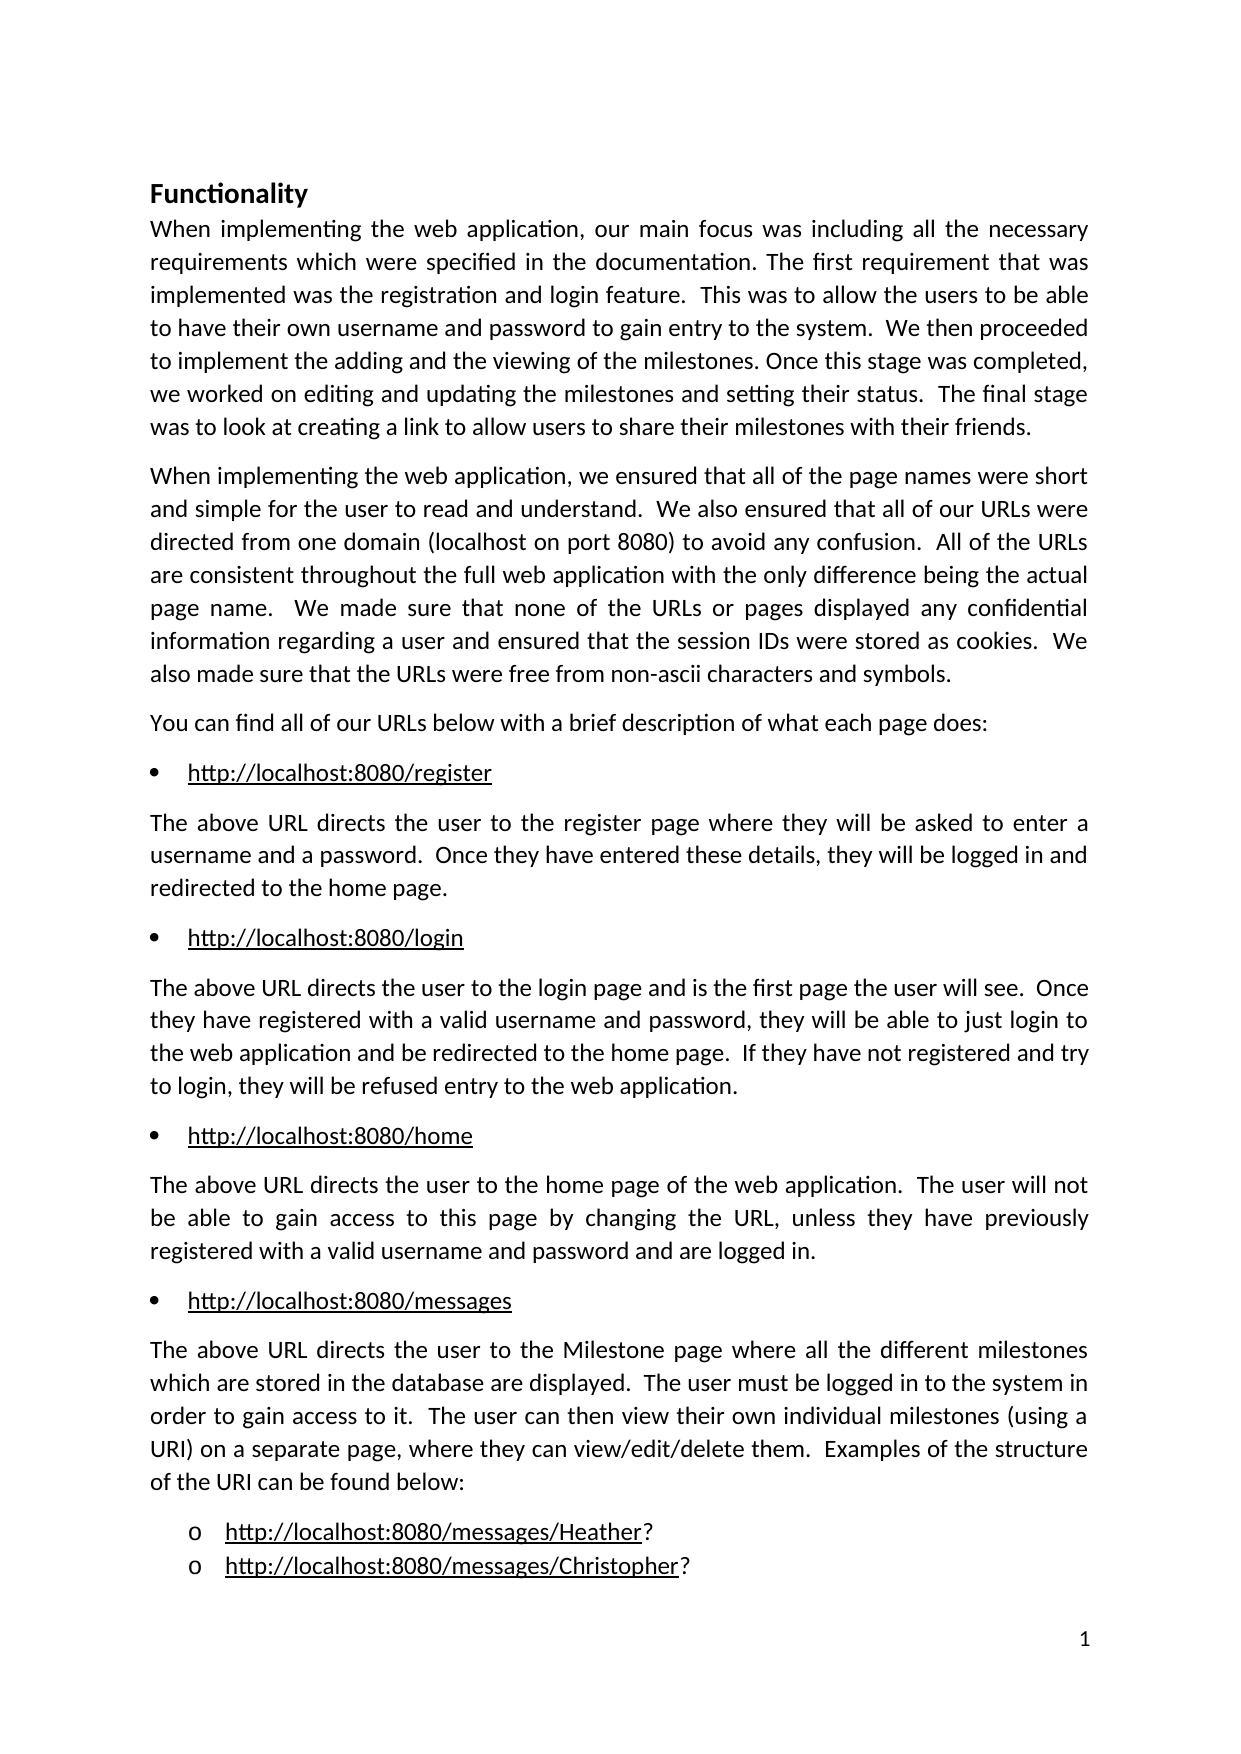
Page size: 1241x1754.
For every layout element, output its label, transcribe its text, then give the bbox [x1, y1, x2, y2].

text When implementing the web application, we ensured that all of the page names were short and simple for the user to read and understand. We also ensured that all of our URLs were directed from one domain (localhost on port 8080) to avoid any confusion. All of the URLs are consistent throughout the full web application with the only difference being the actual page name. We made sure that none of the URLs or pages displayed any confidential information regarding a user and ensured that the session IDs were stored as cookies. We also made sure that the URLs were free from non-ascii characters and symbols. [150, 461, 1090, 688]
text You can find all of our URLs below with a brief description of what each page does: [150, 708, 1090, 738]
text When implementing the web application, our main focus was including all the necessary requirements which were specified in the documentation. The first requirement that was implemented was the registration and login feature. This was to allow the users to be able to have their own username and password to gain entry to the system. We then proceeded to implement the adding and the viewing of the milestones. Once this stage was completed, we worked on editing and updating the milestones and setting their status. The final stage was to look at creating a link to allow users to share their milestones with their friends. [150, 213, 1090, 441]
list http://localhost:8080/register [150, 757, 1090, 788]
subtitle Functionality [150, 175, 1090, 211]
text The above URL directs the user to the home page of the web application. The user will not be able to gain access to this page by changing the URL, unless they have previously registered with a valid username and password and are logged in. [150, 1170, 1090, 1266]
list http://localhost:8080/messages/Christopher? [187, 1550, 1090, 1582]
list http://localhost:8080/messages [150, 1285, 1090, 1316]
text The above URL directs the user to the login page and is the first page the user will see. Once they have registered with a valid username and password, they will be able to just login to the web application and be redirected to the home page. If they have not registered and try to login, they will be refused entry to the web application. [150, 972, 1090, 1101]
list http://localhost:8080/messages/Heather? [187, 1516, 1090, 1548]
text The above URL directs the user to the register page where they will be asked to enter a username and a password. Once they have entered these details, they will be logged in and redirected to the home page. [150, 807, 1090, 903]
list http://localhost:8080/home [150, 1120, 1090, 1151]
text The above URL directs the user to the Milestone page where all the different milestones which are stored in the database are displayed. The user must be logged in to the system in order to gain access to it. The user can then view their own individual milestones (using a URI) on a separate page, where they can view/edit/delete them. Examples of the structure of the URI can be found below: [150, 1335, 1090, 1497]
list http://localhost:8080/login [150, 922, 1090, 953]
